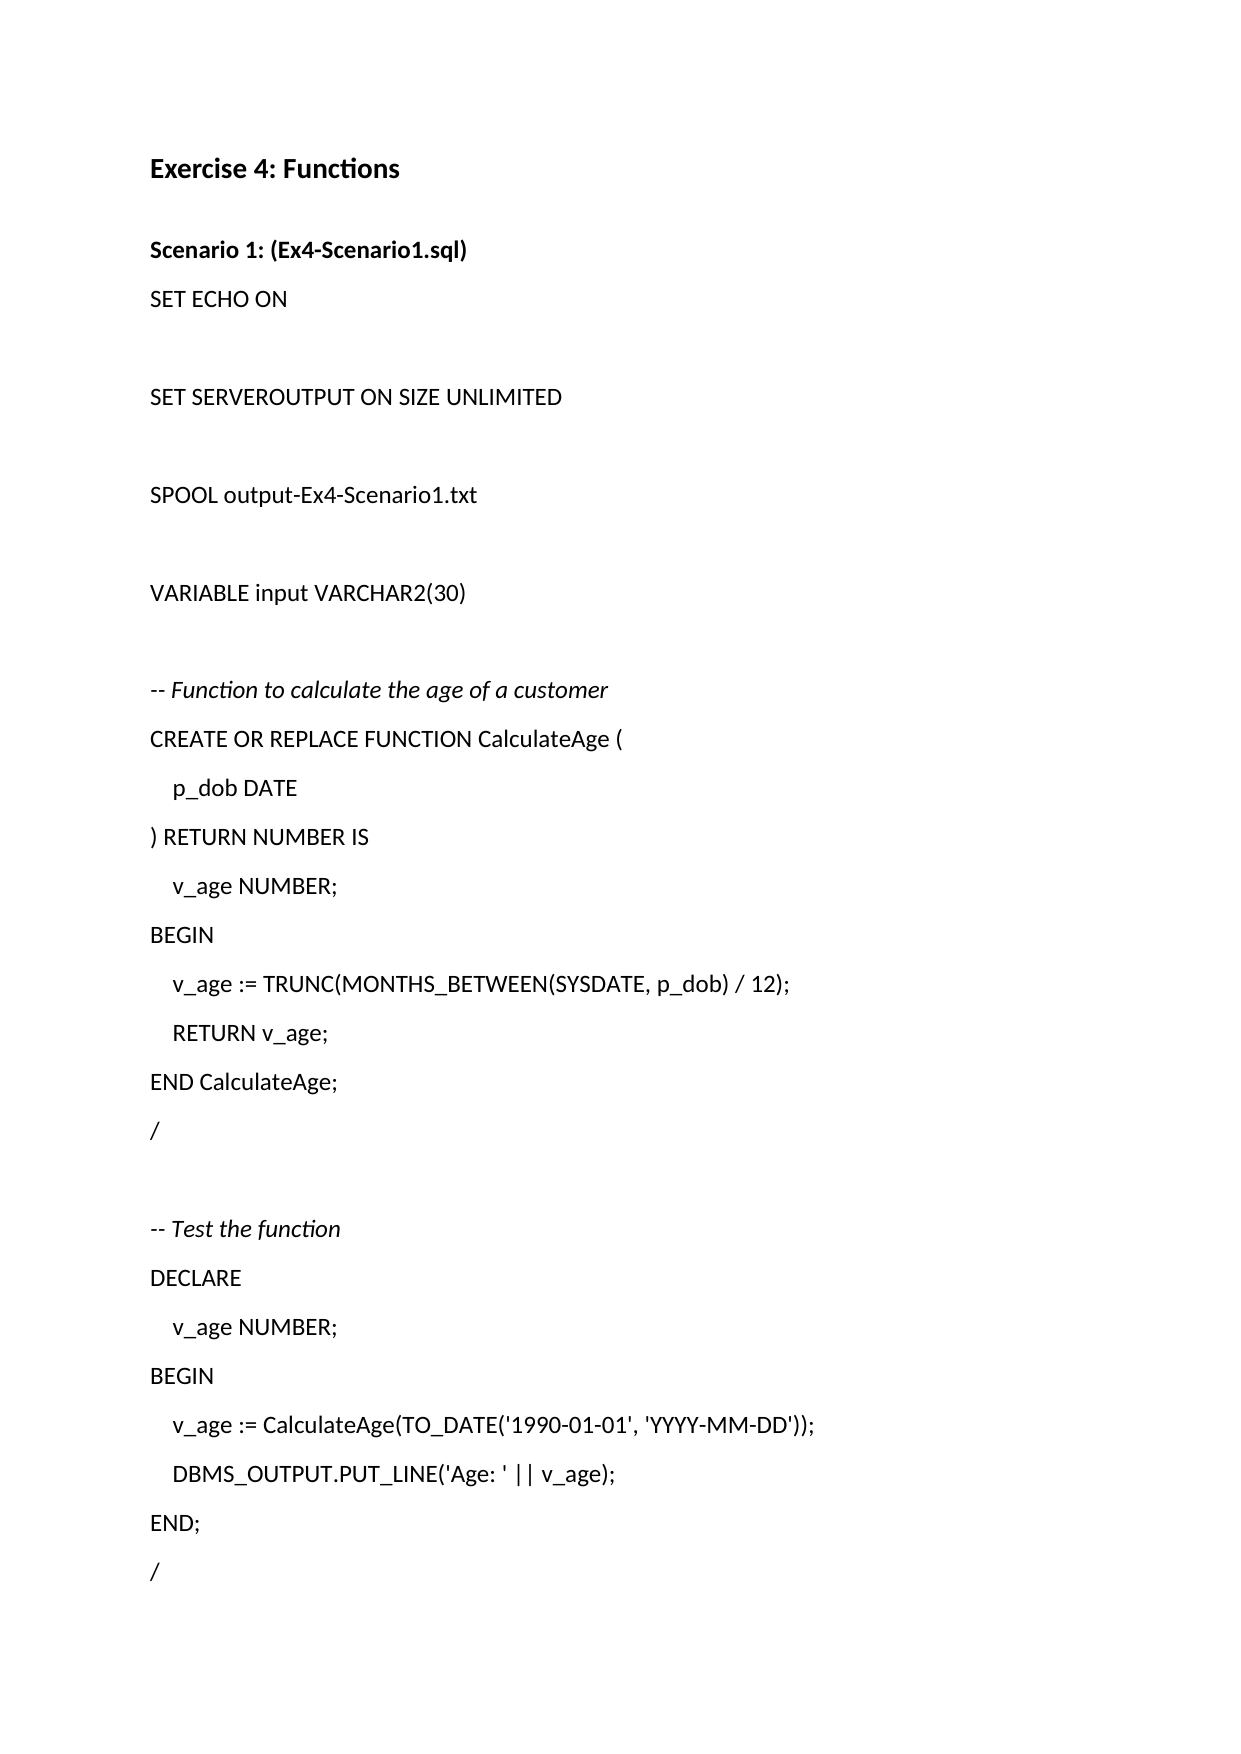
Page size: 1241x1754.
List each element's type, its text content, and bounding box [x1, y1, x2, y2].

text v_age NUMBER; [150, 1311, 1090, 1342]
text v_age := TRUNC(MONTHS_BETWEEN(SYSDATE, p_dob) / 12); [150, 968, 1090, 999]
text v_age := CalculateAge(TO_DATE('1990-01-01', 'YYYY-MM-DD')); [150, 1409, 1090, 1439]
text DECLARE [150, 1262, 1090, 1293]
text ) RETURN NUMBER IS [150, 822, 1090, 852]
text END; [150, 1507, 1090, 1537]
text Exercise 4: Functions [150, 150, 1090, 186]
text Scenario 1: (Ex4-Scenario1.sql) [150, 234, 1090, 264]
text / [150, 1115, 1090, 1146]
text END CalculateAge; [150, 1066, 1090, 1097]
text SET ECHO ON [150, 283, 1090, 313]
text -- Test the function [150, 1213, 1090, 1244]
text / [150, 1556, 1090, 1586]
text VARIABLE input VARCHAR2(30) [150, 577, 1090, 607]
text RETURN v_age; [150, 1017, 1090, 1048]
text v_age NUMBER; [150, 871, 1090, 901]
text SET SERVEROUTPUT ON SIZE UNLIMITED [150, 381, 1090, 411]
text BEGIN [150, 1360, 1090, 1391]
text SPOOL output-Ex4-Scenario1.txt [150, 479, 1090, 509]
text -- Function to calculate the age of a customer [150, 675, 1090, 705]
text CREATE OR REPLACE FUNCTION CalculateAge ( [150, 724, 1090, 754]
text BEGIN [150, 919, 1090, 950]
text p_dob DATE [150, 773, 1090, 803]
text DBMS_OUTPUT.PUT_LINE('Age: ' || v_age); [150, 1458, 1090, 1488]
